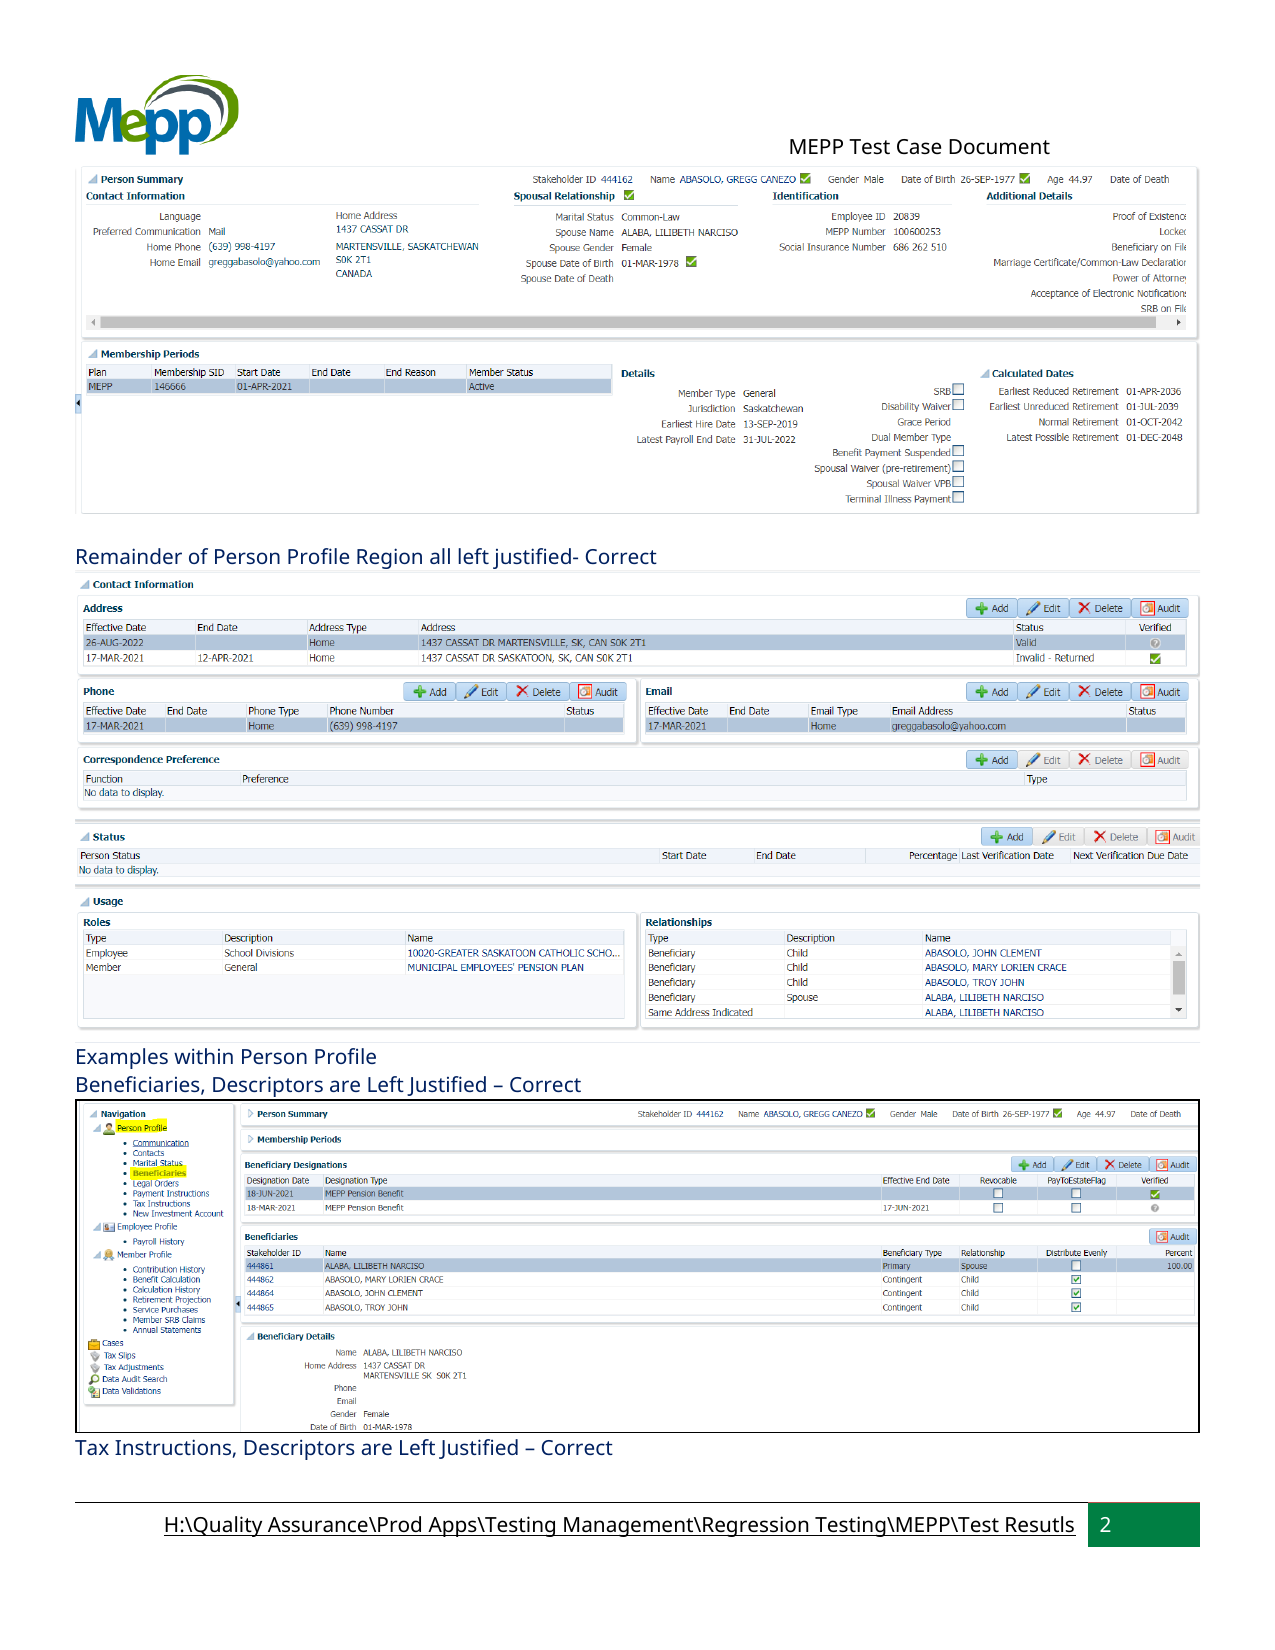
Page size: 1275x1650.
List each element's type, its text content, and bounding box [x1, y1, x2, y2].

picture [75, 570, 1200, 1043]
picture [75, 160, 1200, 514]
text Beneficiaries, Descriptors are Left Justified – Correct [75, 1071, 1200, 1099]
picture [75, 75, 239, 155]
text Tax Instructions, Descriptors are Left Justified – Correct [75, 1433, 1200, 1462]
text Remainder of Person Profile Region all left justified- Correct [75, 542, 1200, 570]
picture [77, 1101, 1198, 1432]
text Examples within Person Profile [75, 1043, 1200, 1071]
